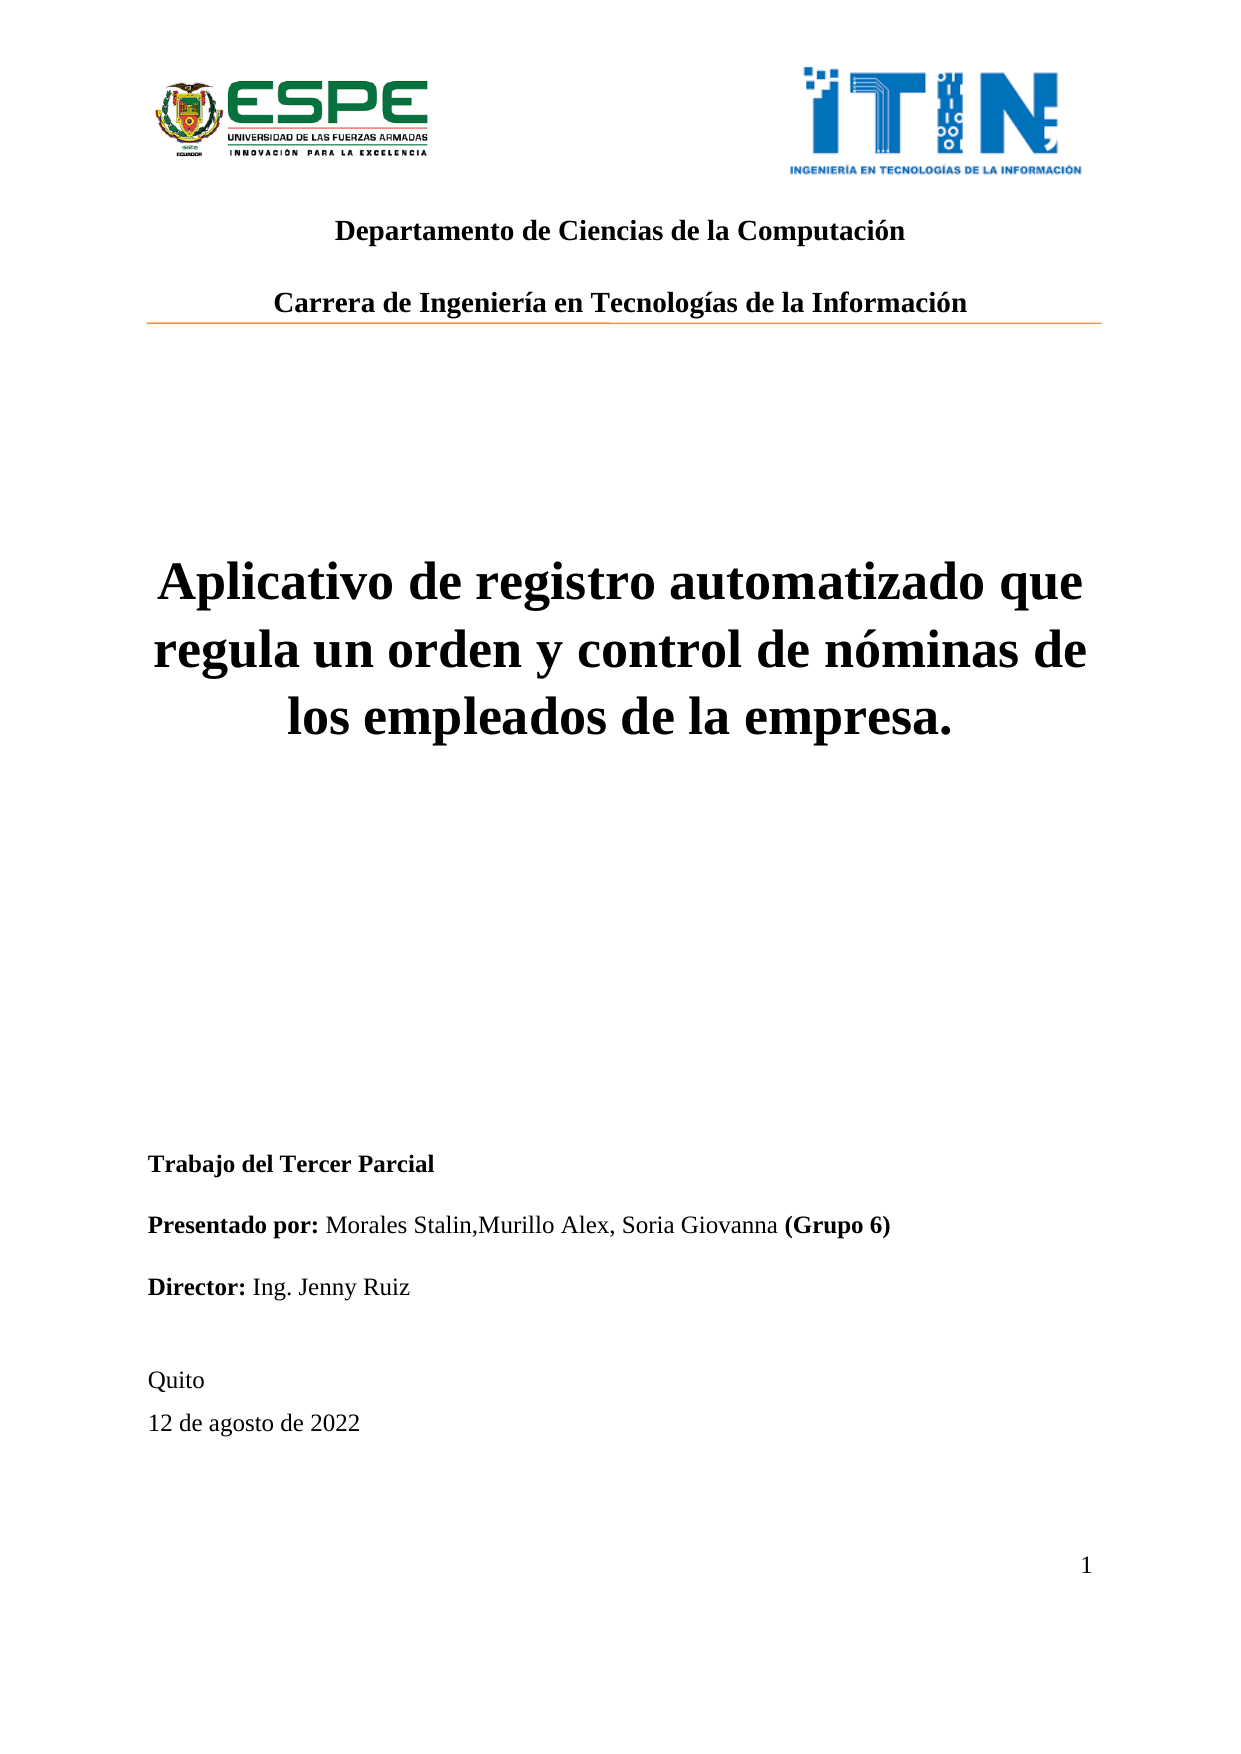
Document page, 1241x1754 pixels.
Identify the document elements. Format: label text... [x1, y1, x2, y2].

picture [785, 60, 1086, 180]
text Director: Ing. Jenny Ruiz [148, 1272, 1093, 1301]
text 12 de agosto de 2022 [148, 1408, 1093, 1437]
text Quito [148, 1365, 1093, 1394]
text Presentado por: Morales Stalin,Murillo Alex, Soria Giovanna (Grupo 6) [148, 1210, 1093, 1239]
text Aplicativo de registro automatizado que regula un orden y control de nóminas de los empleados de la empresa. [148, 549, 1093, 746]
text Departamento de Ciencias de la Computación [148, 213, 1093, 247]
text Carrera de Ingeniería en Tecnologías de la Información [148, 286, 1093, 319]
picture [147, 64, 435, 172]
text Trabajo del Tercer Parcial [148, 1149, 1093, 1178]
